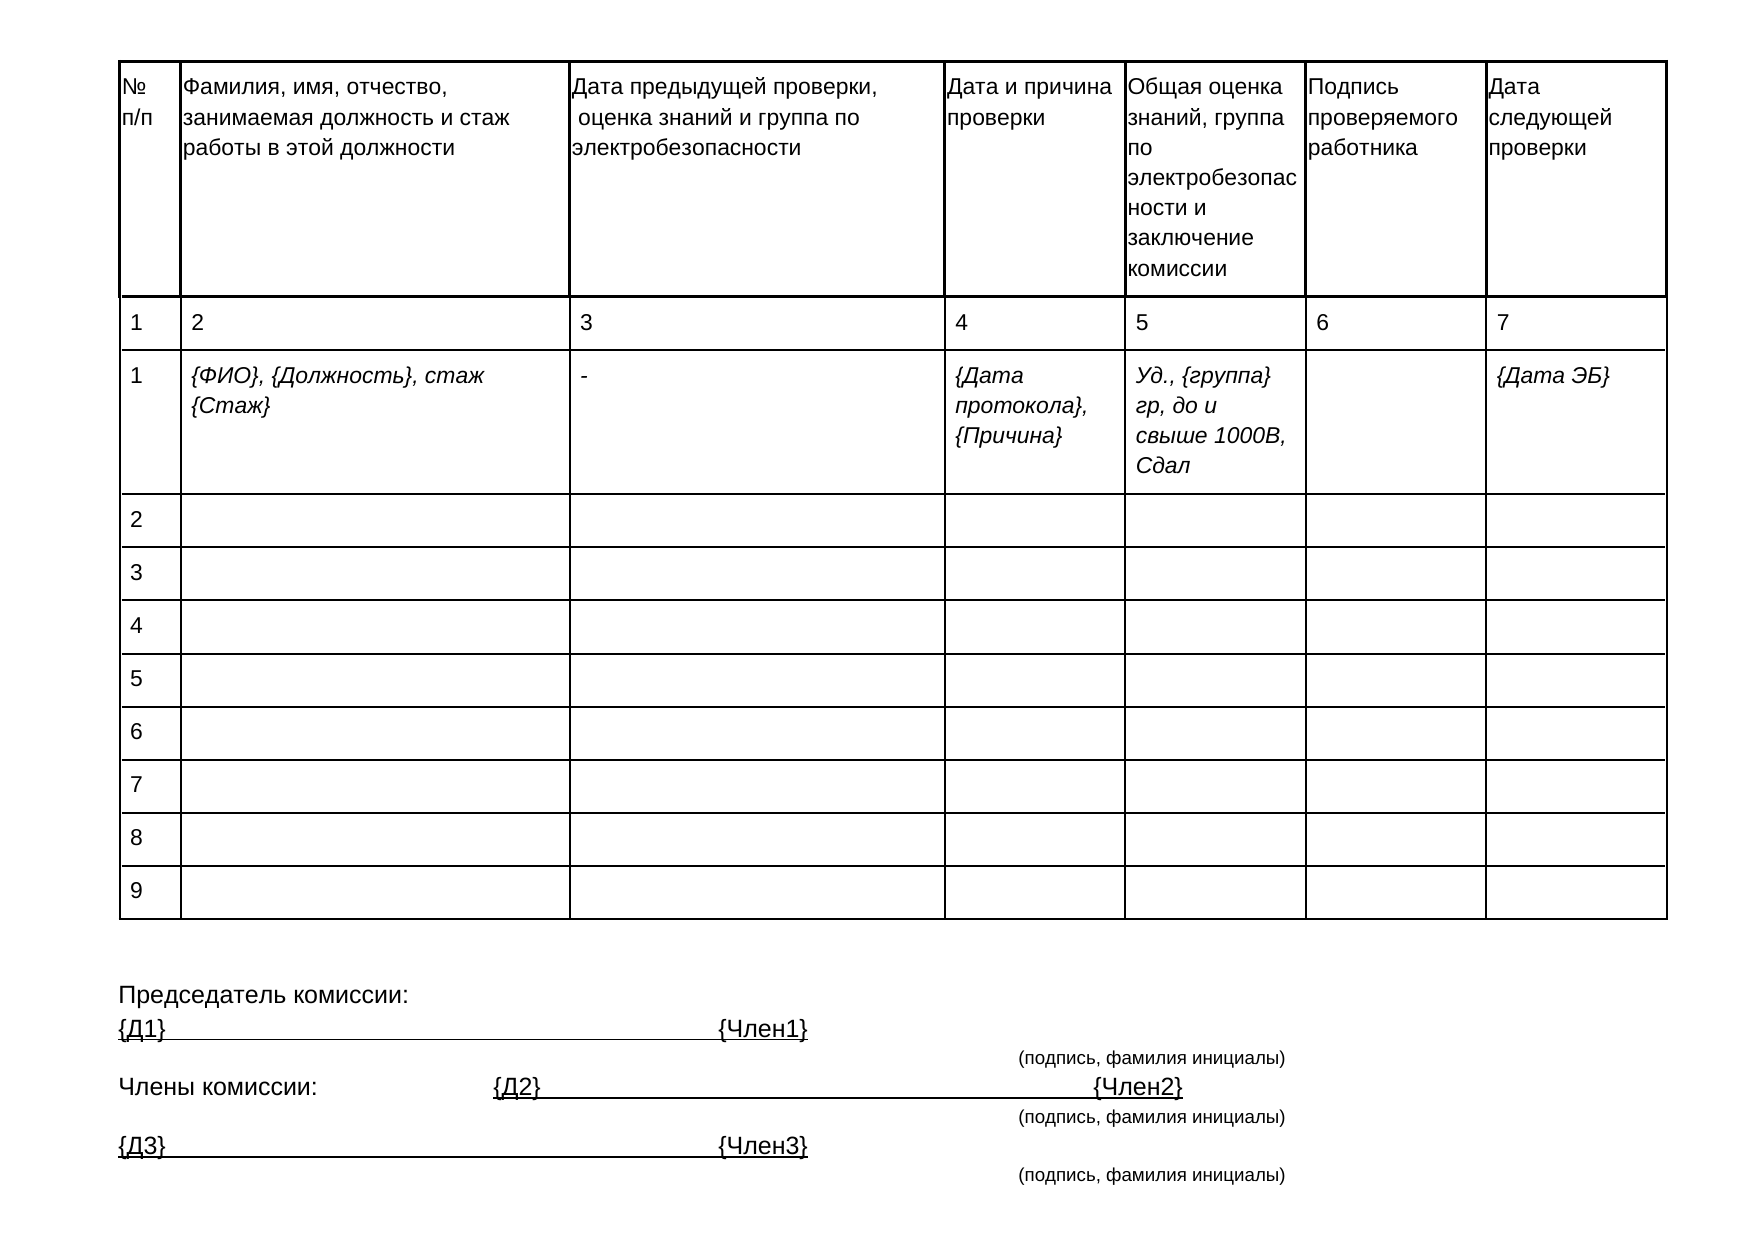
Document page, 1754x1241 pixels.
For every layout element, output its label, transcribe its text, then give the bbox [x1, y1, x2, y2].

table_cell [571, 867, 944, 918]
table_cell 1 [121, 350, 180, 493]
table_cell [946, 761, 1124, 812]
table_cell [1307, 351, 1485, 493]
table_cell [182, 761, 569, 812]
table_cell Уд., {группа} гр, до и свыше 1000В, Сдал [1126, 351, 1305, 493]
table_cell 2 [121, 494, 180, 546]
table_header Фамилия, имя, отчество, занимаемая должность и стаж работы в этой должности [182, 63, 568, 295]
table_cell 3 [121, 547, 180, 599]
table_cell 1 [121, 296, 180, 349]
table_cell [946, 867, 1124, 918]
table_cell [1126, 601, 1305, 652]
table_cell 7 [121, 760, 180, 812]
table_cell 3 [571, 298, 944, 349]
table_cell 5 [1126, 298, 1305, 349]
table_cell [1487, 812, 1666, 865]
table_cell 9 [121, 866, 180, 918]
table_cell 2 [182, 298, 569, 349]
text Председатель комиссии: [118, 981, 1666, 1009]
table_cell 7 [1487, 298, 1666, 349]
table_cell [946, 548, 1124, 599]
table_cell [1487, 653, 1666, 706]
table_cell [571, 814, 944, 865]
table_header Дата предыдущей проверки, оценка знаний и группа по электробезопасности [571, 63, 943, 295]
table_cell [571, 495, 944, 546]
text {Д1} {Член1} [118, 1013, 1666, 1042]
table_cell [946, 708, 1124, 759]
table_cell [1487, 865, 1666, 918]
table_cell [1126, 655, 1305, 706]
table_cell [571, 761, 944, 812]
table_cell [182, 708, 569, 759]
table_cell 6 [121, 707, 180, 759]
text (подпись, фамилия инициалы) [118, 1105, 1666, 1127]
table_cell {Дата протокола}, {Причина} [946, 351, 1124, 493]
table_cell 5 [121, 654, 180, 706]
table_cell [182, 814, 569, 865]
table_cell 6 [1307, 298, 1485, 349]
table_cell [1126, 867, 1305, 918]
text {Д3} {Член3} [118, 1131, 1666, 1160]
table_cell [1487, 706, 1666, 759]
table_cell [946, 495, 1124, 546]
table_cell [182, 495, 569, 546]
table_cell [1307, 867, 1485, 918]
table_cell [182, 867, 569, 918]
table_cell [1307, 601, 1485, 652]
table_cell [1487, 759, 1666, 812]
table_cell [1126, 495, 1305, 546]
table_cell [946, 601, 1124, 652]
text (подпись, фамилия инициалы) [118, 1047, 1666, 1068]
table_cell [1307, 814, 1485, 865]
table_cell [1307, 495, 1485, 546]
table_header Подпись проверяемого работника [1307, 63, 1485, 295]
text Члены комиссии: {Д2} {Член2} [118, 1072, 1666, 1101]
table_cell [1126, 708, 1305, 759]
table_cell [182, 548, 569, 599]
table_cell [571, 708, 944, 759]
table_cell [1487, 493, 1666, 546]
table_cell [946, 814, 1124, 865]
table_cell [1487, 599, 1666, 652]
text (подпись, фамилия инициалы) [118, 1164, 1666, 1186]
table_cell [1126, 548, 1305, 599]
table_cell [1126, 814, 1305, 865]
table_cell [182, 601, 569, 652]
table_cell 4 [946, 298, 1124, 349]
table_header Дата следующей проверки [1488, 63, 1665, 295]
table_header Дата и причина проверки [946, 63, 1124, 295]
table_cell [1307, 655, 1485, 706]
table_cell [1307, 548, 1485, 599]
table_cell - [571, 351, 944, 493]
table_cell [1307, 708, 1485, 759]
table_cell [1307, 761, 1485, 812]
table_cell [571, 548, 944, 599]
table_cell 8 [121, 813, 180, 865]
table_cell [946, 655, 1124, 706]
table_cell [571, 655, 944, 706]
table_cell 4 [121, 600, 180, 652]
table_cell [1126, 761, 1305, 812]
table_cell {Дата ЭБ} [1487, 349, 1666, 493]
table_cell [1487, 546, 1666, 599]
table_header Общая оценка знаний, группа по электробезопасности и заключение комиссии [1127, 63, 1304, 295]
table_cell {ФИО}, {Должность}, стаж {Стаж} [182, 351, 569, 493]
table_cell [571, 601, 944, 652]
table_header № п/п [121, 63, 179, 295]
table_cell [182, 655, 569, 706]
